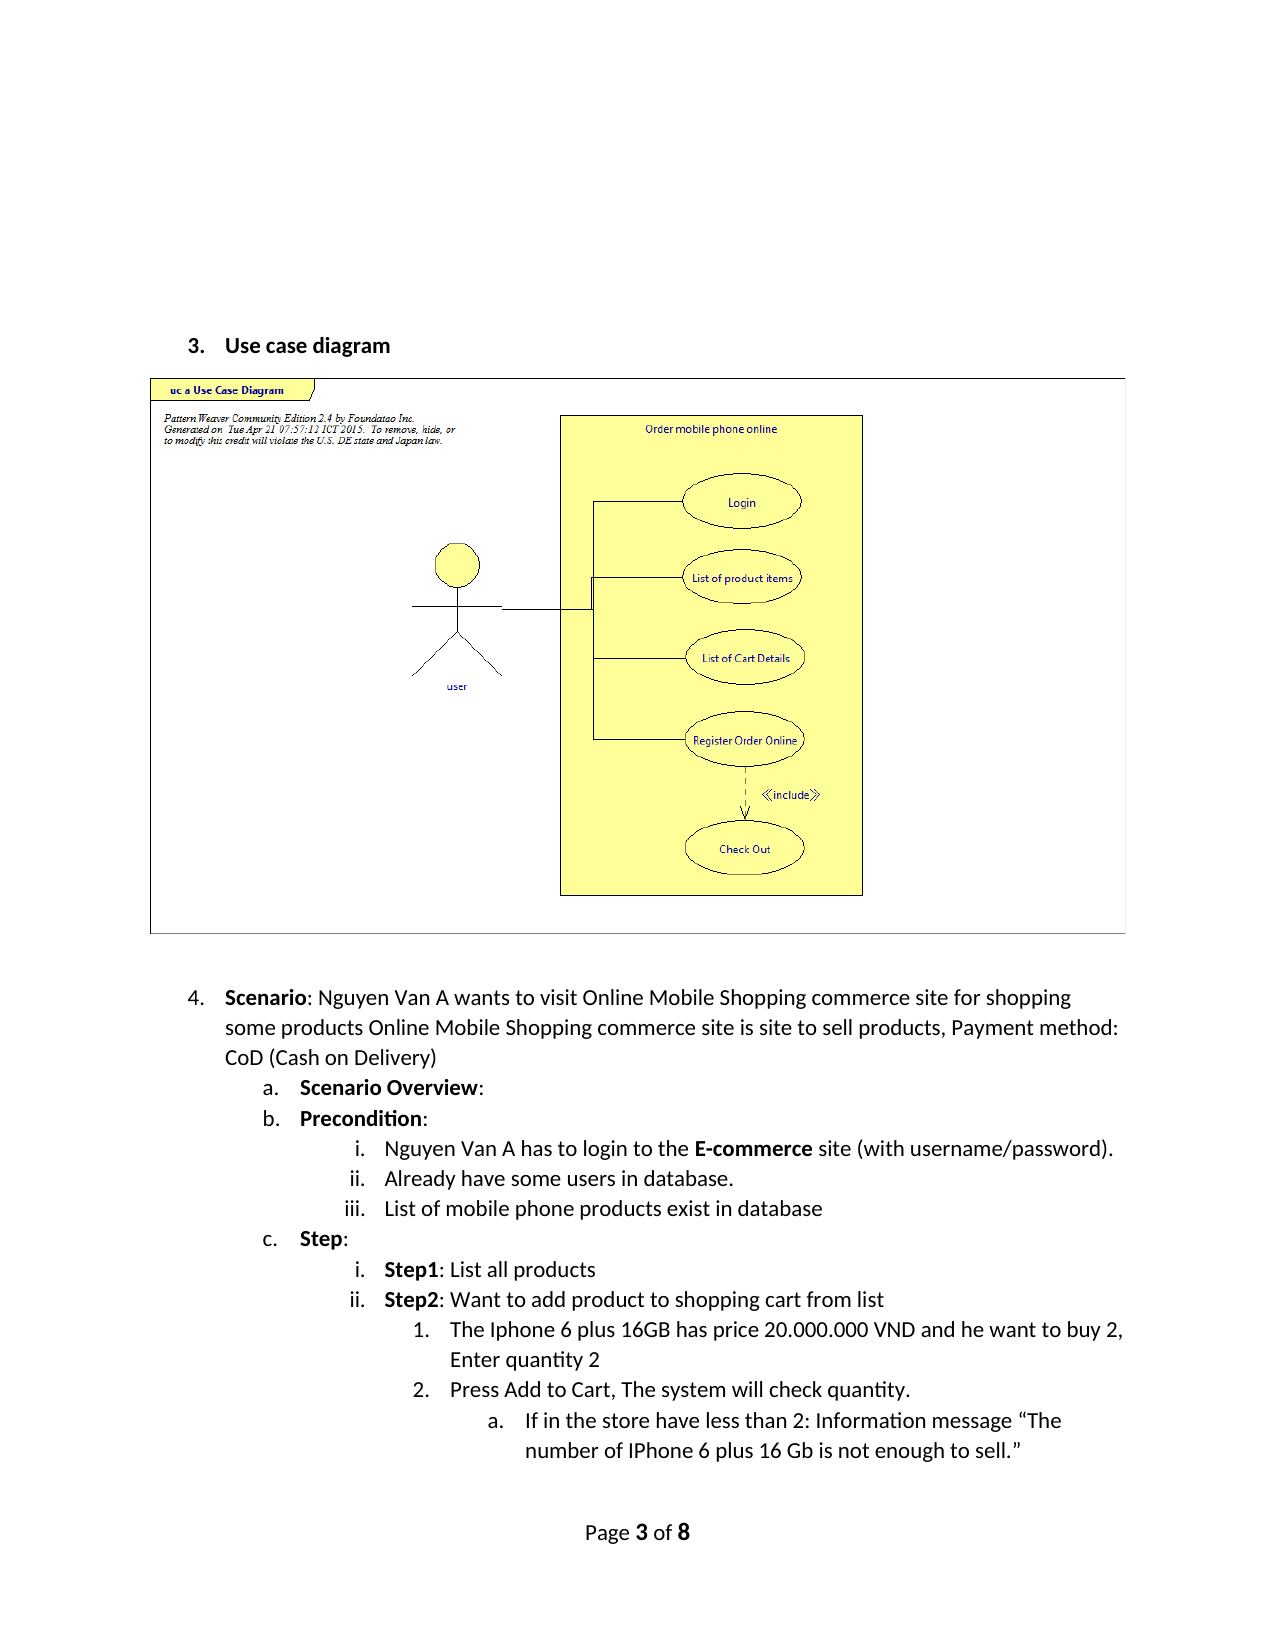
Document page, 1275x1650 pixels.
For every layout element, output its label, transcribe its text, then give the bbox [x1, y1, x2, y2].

list Precondition: [262, 1104, 1125, 1132]
list Scenario: Nguyen Van A wants to visit Online Mobile Shopping commerce site for shopping some products Online Mobile Shopping commerce site is site to sell products, Payment method: CoD (Cash on Delivery) [187, 983, 1125, 1071]
picture [150, 378, 1125, 934]
list Step: [262, 1224, 1125, 1253]
list Press Add to Cart, The system will check quantity. [412, 1376, 1125, 1404]
list Use case diagram [187, 331, 1125, 359]
list The Iphone 6 plus 16GB has price 20.000.000 VND and he want to buy 2, Enter quantity 2 [412, 1315, 1125, 1373]
list Scenario Overview: [262, 1073, 1125, 1102]
list If in the store have less than 2: Information message “The number of IPhone 6 plus 16 Gb is not enough to sell.” [487, 1406, 1125, 1464]
list Step2: Want to add product to shopping cart from list [366, 1285, 1125, 1313]
list Already have some users in database. [366, 1164, 1125, 1192]
list List of mobile phone products exist in database [366, 1194, 1125, 1222]
list Nguyen Van A has to login to the E-commerce site (with username/password). [366, 1134, 1125, 1162]
list Step1: List all products [366, 1255, 1125, 1283]
